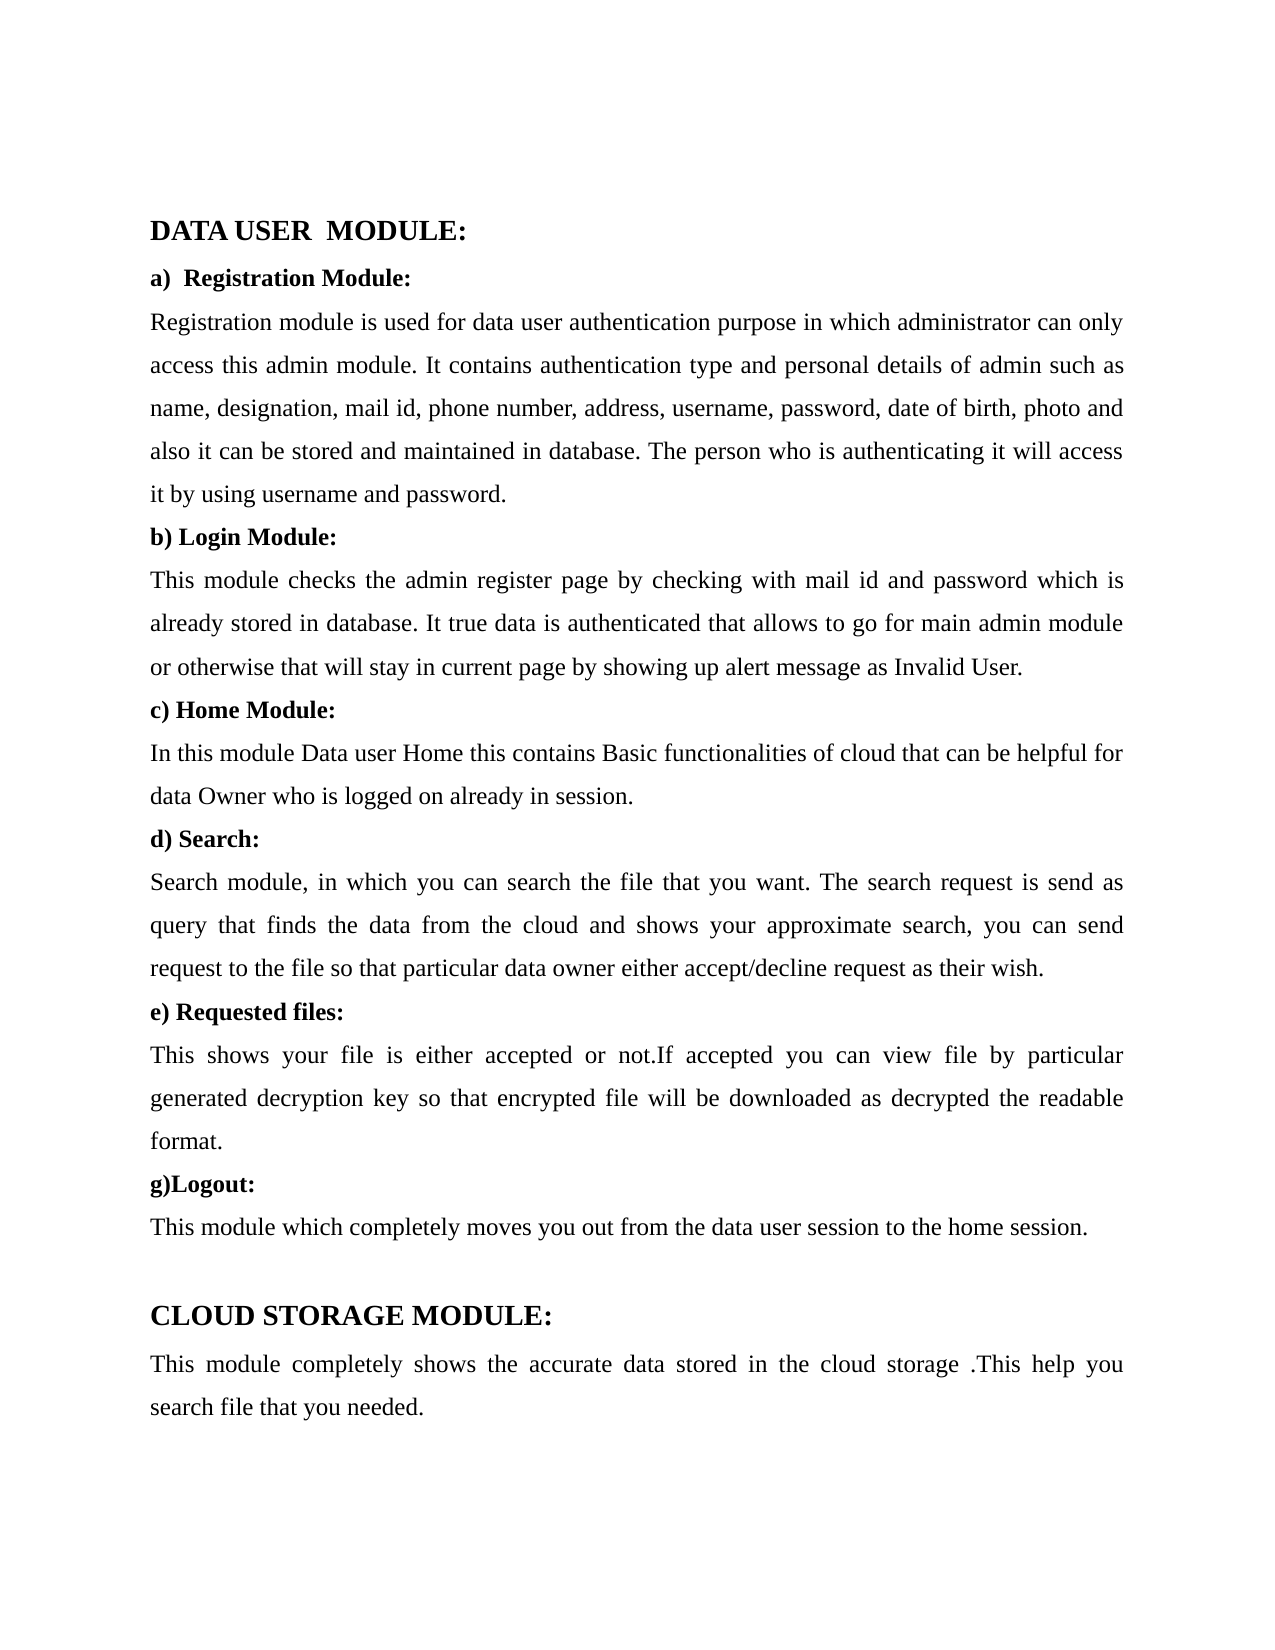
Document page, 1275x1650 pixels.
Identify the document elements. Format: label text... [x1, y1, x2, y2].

text g)Logout: [150, 1169, 1125, 1198]
text c) Home Module: [150, 695, 1125, 723]
text b) Login Module: [150, 522, 1125, 551]
text d) Search: [150, 824, 1125, 853]
text e) Requested files: [150, 997, 1125, 1025]
text Search module, in which you can search the file that you want. The search request is send as query that finds the data from the cloud and shows your approximate search, you can send request to the file so that particular data owner either accept/decline request as their wish. [150, 867, 1125, 982]
text Registration module is used for data user authentication purpose in which administrator can only access this admin module. It contains authentication type and personal details of admin such as name, designation, mail id, phone number, address, username, password, date of birth, photo and also it can be stored and maintained in database. The person who is authenticating it will access it by using username and password. [150, 307, 1125, 508]
text CLOUD STORAGE MODULE: [150, 1298, 1125, 1332]
text This shows your file is either accepted or not.If accepted you can view file by particular generated decryption key so that encrypted file will be downloaded as decrypted the readable format. [150, 1040, 1125, 1155]
text In this module Data user Home this contains Basic functionalities of cloud that can be helpful for data Owner who is logged on already in session. [150, 738, 1125, 810]
text DATA USER MODULE: [150, 213, 1125, 247]
text This module which completely moves you out from the data user session to the home session. [150, 1212, 1125, 1241]
text a) Registration Module: [150, 263, 1125, 292]
text This module completely shows the accurate data stored in the cloud storage .This help you search file that you needed. [150, 1349, 1125, 1421]
text This module checks the admin register page by checking with mail id and password which is already stored in database. It true data is authenticated that allows to go for main admin module or otherwise that will stay in current page by showing up alert message as Invalid User. [150, 565, 1125, 680]
